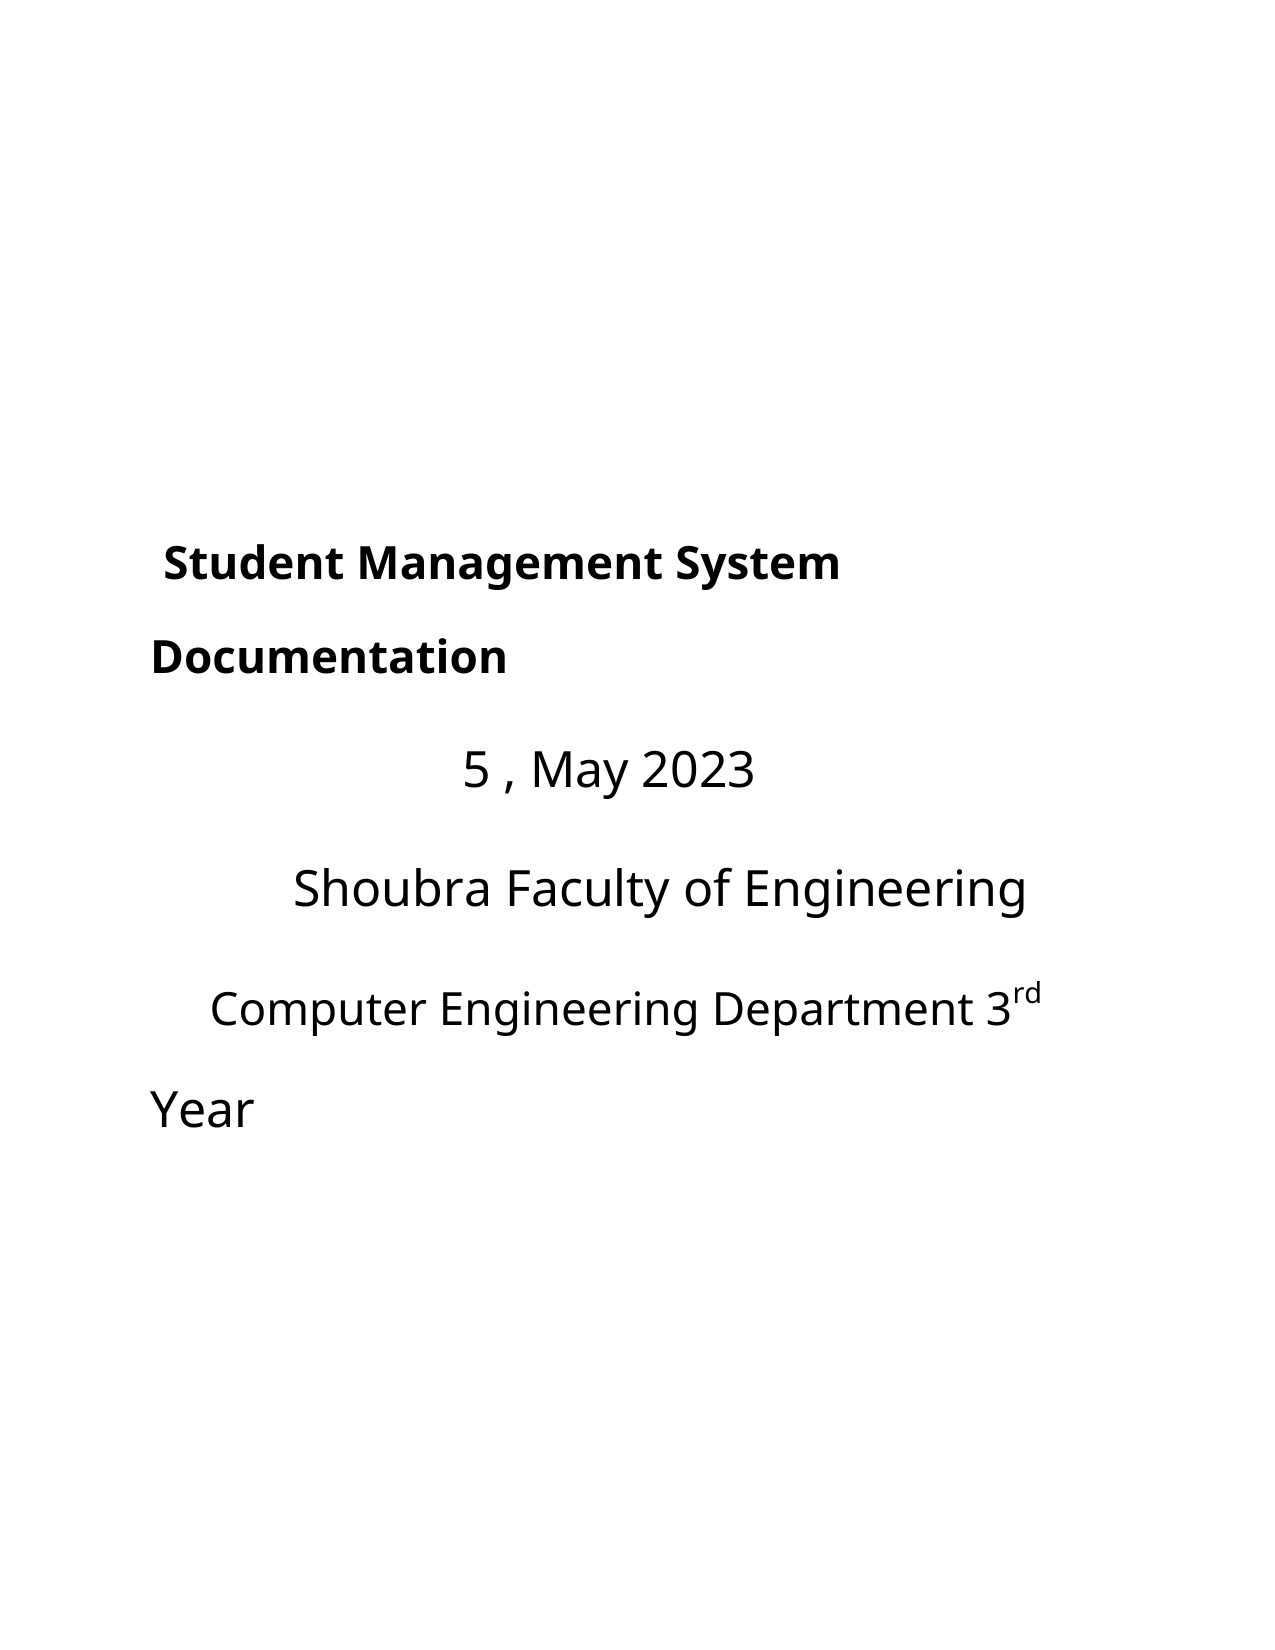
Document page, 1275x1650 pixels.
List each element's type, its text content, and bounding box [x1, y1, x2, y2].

text Computer Engineering Department 3rd Year [150, 972, 1125, 1142]
text Shoubra Faculty of Engineering [150, 853, 1125, 921]
text 5 , May 2023 [150, 734, 1125, 803]
text Student Management System Documentation [150, 531, 1125, 687]
